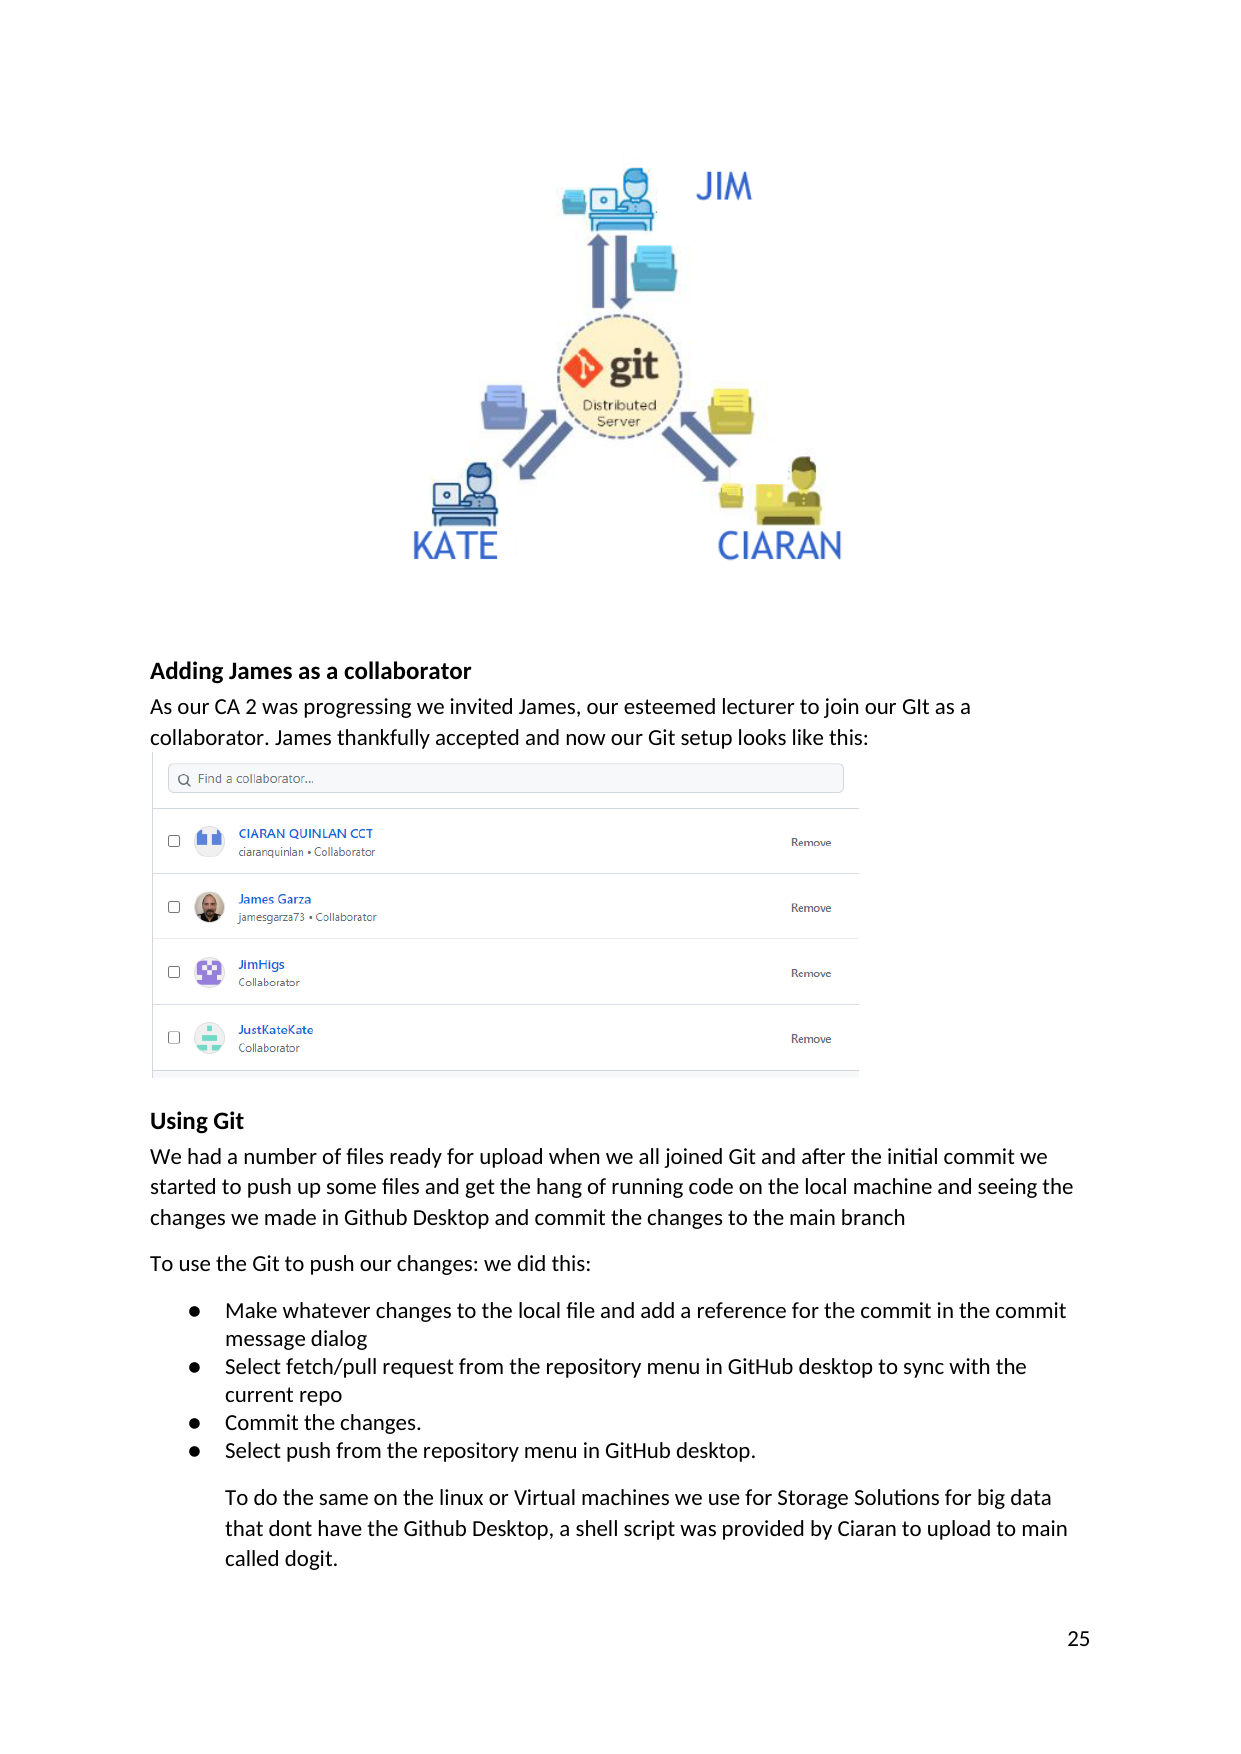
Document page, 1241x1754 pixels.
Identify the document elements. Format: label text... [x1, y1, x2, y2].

subtitle Using Git [150, 1105, 1090, 1136]
text To do the same on the linux or Virtual machines we use for Storage Solutions for big data that dont have the Github Desktop, a shell script was provided by Ciaran to upload to main called dogit. [225, 1483, 1090, 1572]
text To use the Git to push our changes: we did this: [150, 1249, 1090, 1278]
list Commit the changes. [187, 1408, 1090, 1437]
subtitle Adding James as a collaborator [150, 655, 1090, 686]
text We had a number of files ready for upload when we all joined Git and after the initial commit we started to push up some files and get the hang of running code on the local machine and seeing the changes we made in Github Desktop and commit the changes to the main branch [150, 1142, 1090, 1231]
list Make whatever changes to the local file and add a reference for the commit in the commit message dialog [187, 1296, 1090, 1352]
list Select fetch/pull request from the repository menu in GitHub desktop to sync with the current repo [187, 1352, 1090, 1408]
list Select push from the repository menu in GitHub desktop. [187, 1437, 1090, 1464]
picture [378, 150, 863, 582]
picture [150, 752, 859, 1078]
